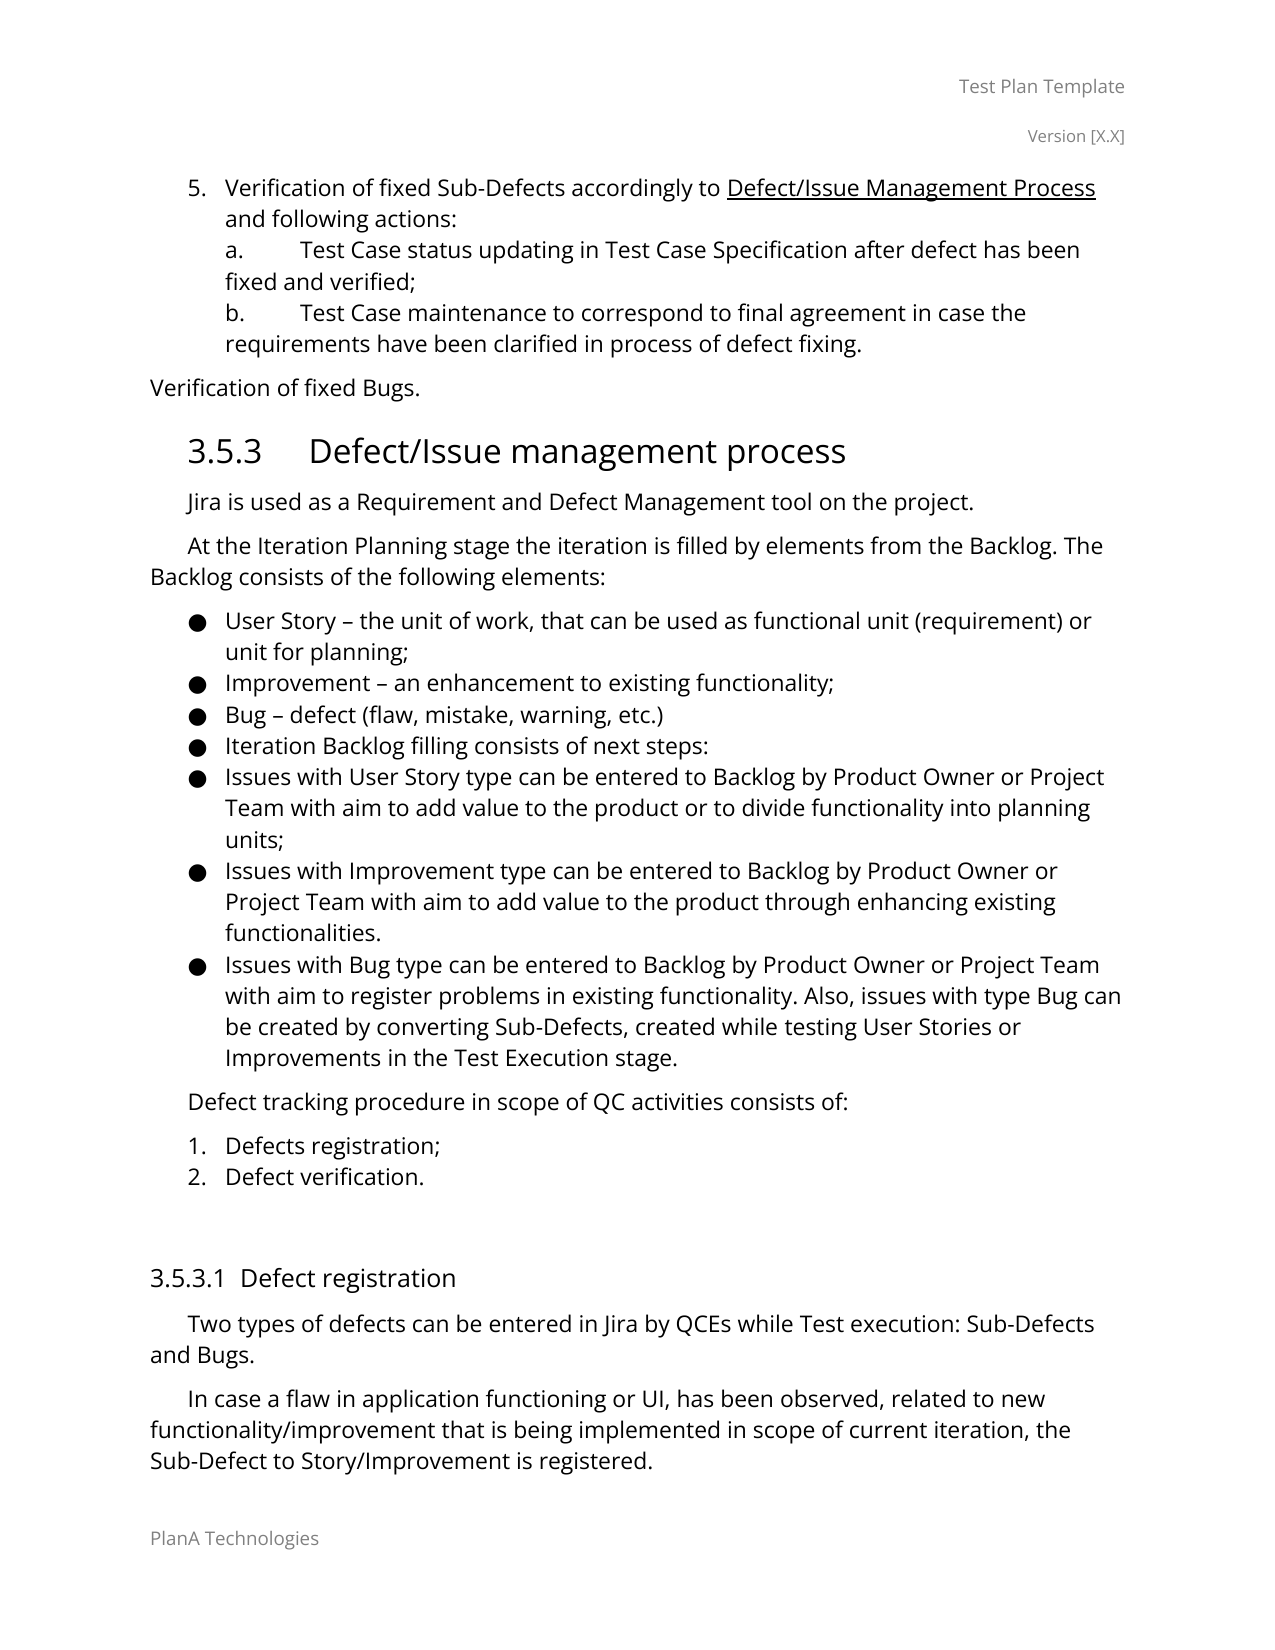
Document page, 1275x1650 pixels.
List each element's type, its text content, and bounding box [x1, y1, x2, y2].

text Two types of defects can be entered in Jira by QCEs while Test execution: Sub-Defects and Bugs. [150, 1308, 1125, 1370]
list Issues with User Story type can be entered to Backlog by Product Owner or Project Team with aim to add value to the product or to divide functionality into planning units; [187, 761, 1125, 855]
list Defects registration; [187, 1130, 1125, 1161]
list Test Case maintenance to correspond to final agreement in case the requirements have been clarified in process of defect fixing. [225, 297, 1125, 359]
list User Story – the unit of work, that can be used as functional unit (requirement) or unit for planning; [187, 605, 1125, 667]
list Issues with Bug type can be entered to Backlog by Product Owner or Project Team with aim to register problems in existing functionality. Also, issues with type Bug can be created by converting Sub-Defects, created while testing User Stories or Improvements in the Test Execution stage. [187, 949, 1125, 1074]
text Defect tracking procedure in scope of QC activities consists of: [150, 1086, 1125, 1117]
text At the Iteration Planning stage the iteration is filled by elements from the Backlog. The Backlog consists of the following elements: [150, 530, 1125, 592]
list Test Case status updating in Test Case Specification after defect has been fixed and verified; [225, 234, 1125, 297]
list Bug – defect (flaw, mistake, warning, etc.) [187, 699, 1125, 730]
list Verification of fixed Sub-Defects accordingly to Defect/Issue Management Process and following actions: [187, 172, 1125, 234]
subtitle Defect registration [150, 1261, 1125, 1295]
text Jira is used as a Requirement and Defect Management tool on the project. [150, 486, 1125, 517]
list Defect verification. [187, 1161, 1125, 1192]
subtitle Defect/Issue management process [187, 428, 1125, 474]
text Verification of fixed Bugs. [150, 372, 1125, 403]
list Issues with Improvement type can be entered to Backlog by Product Owner or Project Team with aim to add value to the product through enhancing existing functionalities. [187, 855, 1125, 949]
list Improvement – an enhancement to existing functionality; [187, 667, 1125, 699]
list Iteration Backlog filling consists of next steps: [187, 730, 1125, 761]
text In case a flaw in application functioning or UI, has been observed, related to new functionality/improvement that is being implemented in scope of current iteration, the Sub-Defect to Story/Improvement is registered. [150, 1383, 1125, 1476]
